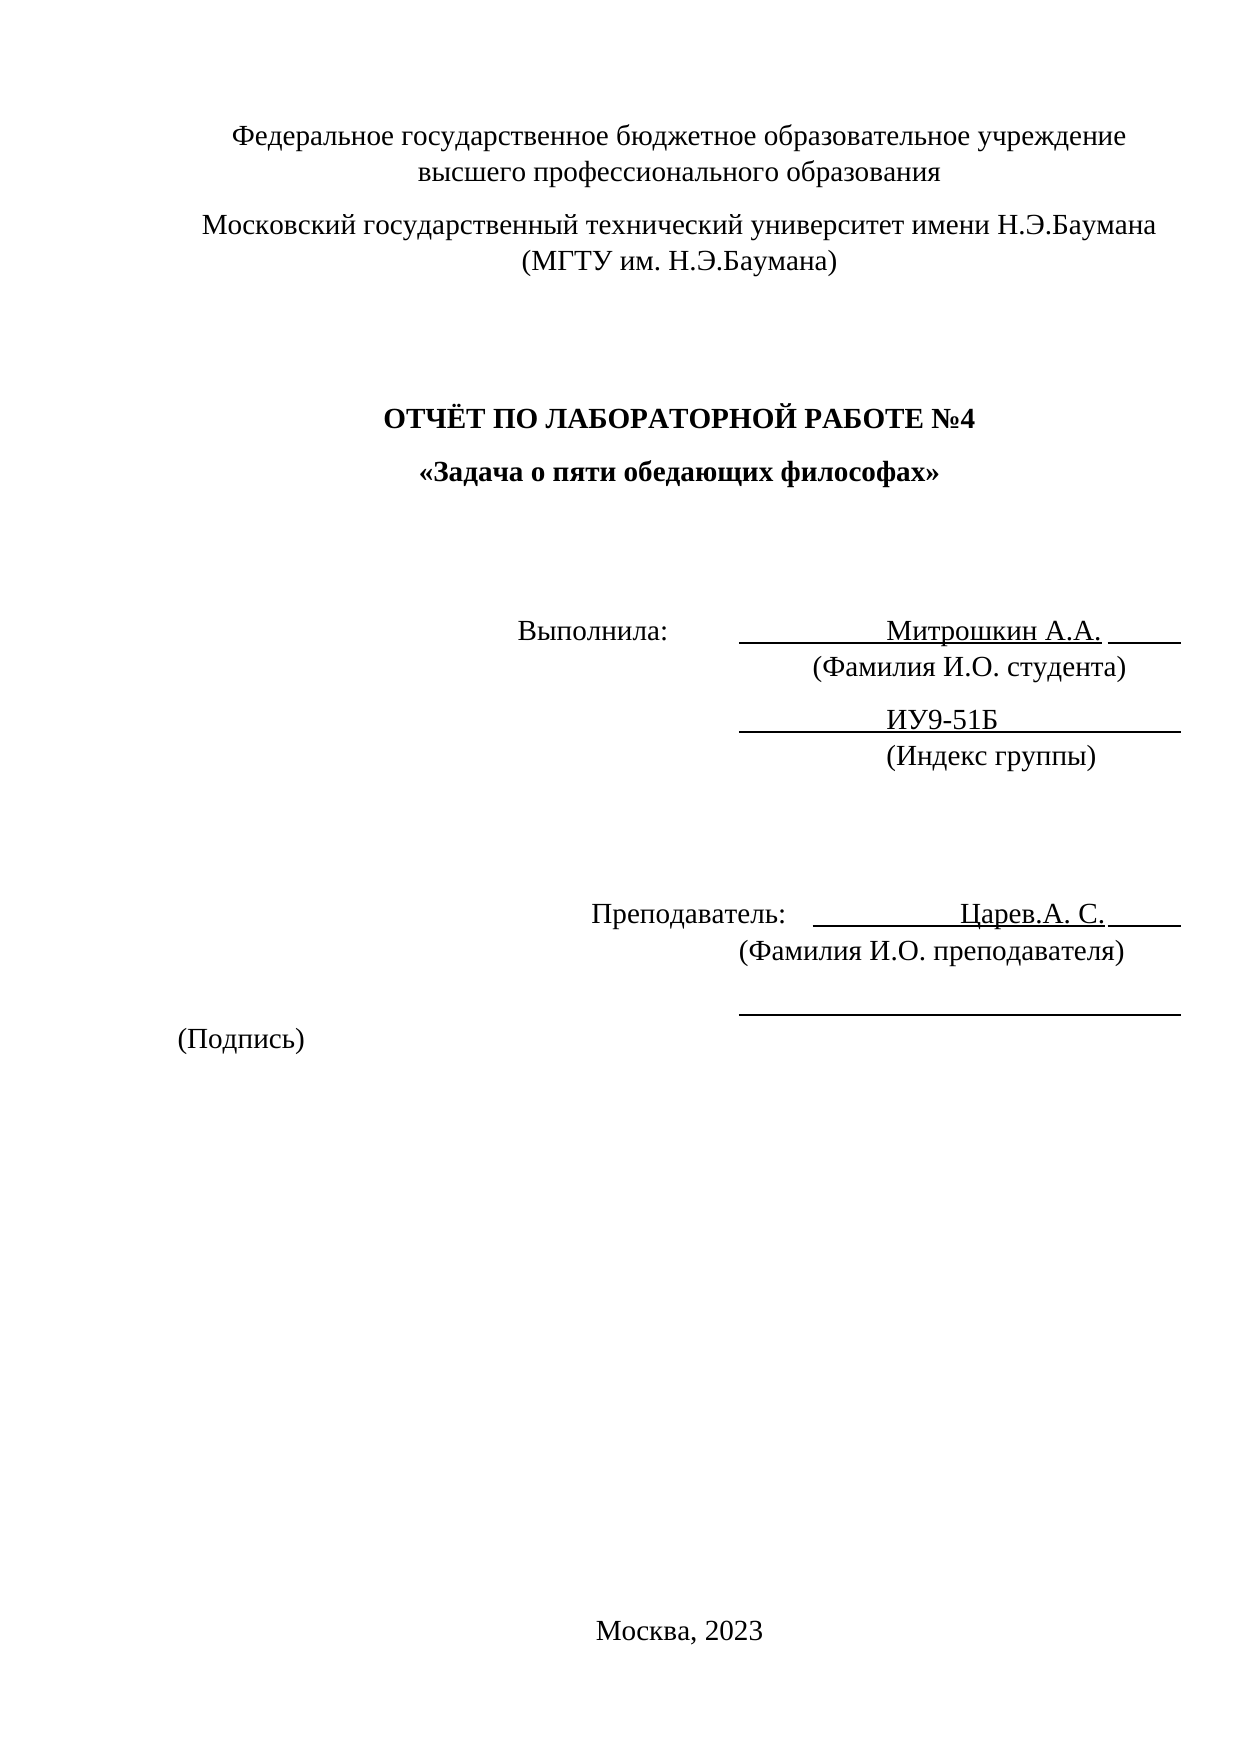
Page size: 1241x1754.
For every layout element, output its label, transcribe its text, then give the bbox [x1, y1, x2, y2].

text (Фамилия И.О. преподавателя) [177, 933, 1181, 966]
text (Подпись) [177, 1022, 1181, 1055]
text ОТЧЁТ ПО ЛАБОРАТОРНОЙ РАБОТЕ №4 [177, 402, 1181, 435]
text «Задача о пяти обедающих философах» [177, 454, 1181, 488]
text Выполнила: Митрошкин А.А. [177, 613, 1181, 646]
text (Фамилия И.О. студента) [177, 649, 1181, 683]
text (Индекс группы) [177, 738, 1181, 772]
text Московский государственный технический университет имени Н.Э.Баумана (МГТУ им. Н.Э.Баумана) [177, 207, 1181, 277]
text ИУ9-51Б [177, 702, 1181, 735]
text Преподаватель: Царев.А. С. [177, 896, 1181, 930]
text Федеральное государственное бюджетное образовательное учреждение высшего профессионального образования [177, 118, 1181, 188]
